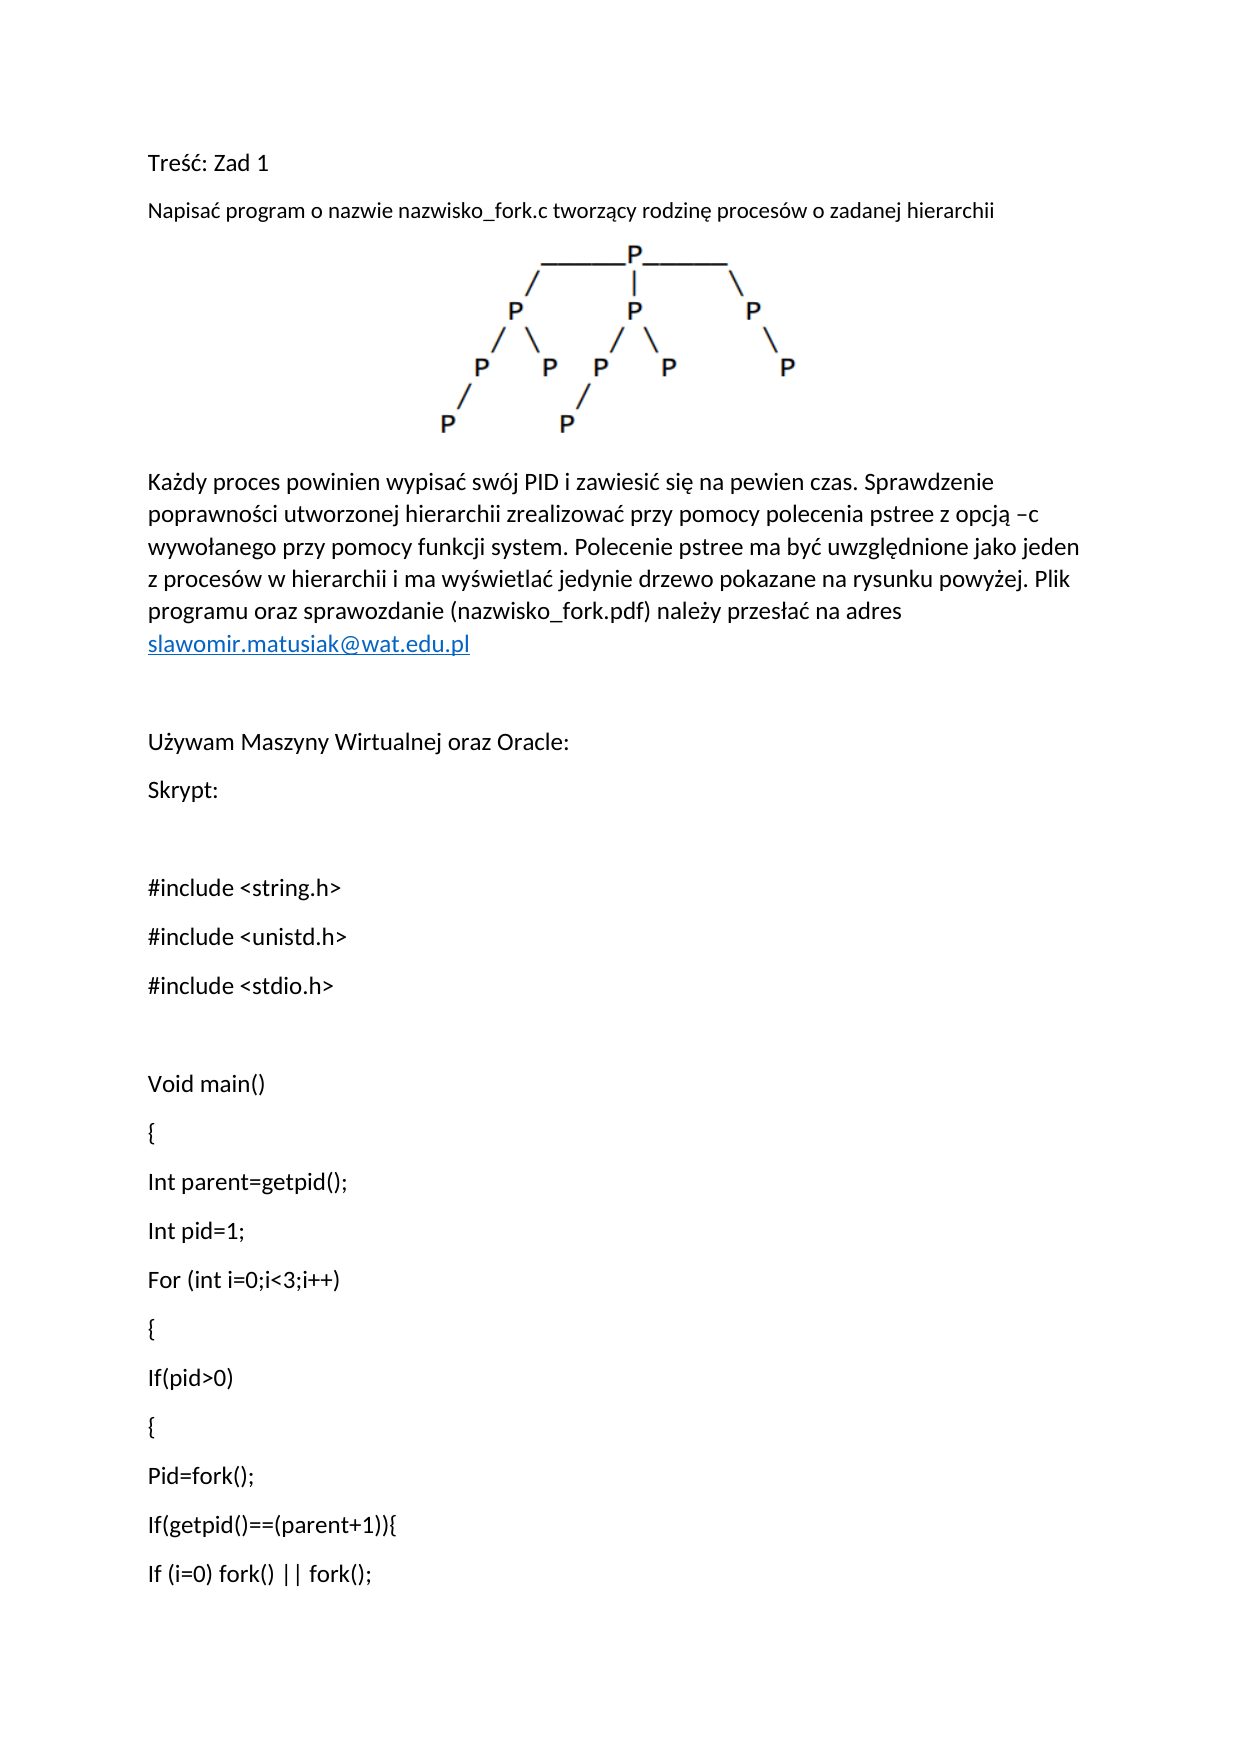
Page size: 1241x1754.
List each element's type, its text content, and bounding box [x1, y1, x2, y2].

picture [422, 242, 818, 448]
text #include <string.h> [148, 872, 1093, 903]
text #include <unistd.h> [148, 921, 1093, 952]
text Skrypt: [148, 774, 1093, 805]
text If(pid>0) [148, 1362, 1093, 1393]
text Używam Maszyny Wirtualnej oraz Oracle: [148, 726, 1093, 756]
text Int parent=getpid(); [148, 1166, 1093, 1197]
text Napisać program o nazwie nazwisko_fork.c tworzący rodzinę procesów o zadanej hierarchii [148, 197, 1093, 224]
text Treść: Zad 1 [148, 148, 1093, 178]
text For (int i=0;i<3;i++) [148, 1264, 1093, 1295]
text #include <stdio.h> [148, 970, 1093, 1001]
text If (i=0) fork() || fork(); [148, 1558, 1093, 1588]
text Każdy proces powinien wypisać swój PID i zawiesić się na pewien czas. Sprawdzenie poprawności utworzonej hierarchii zrealizować przy pomocy polecenia pstree z opcją –c wywołanego przy pomocy funkcji system. Polecenie pstree ma być uwzględnione jako jeden z procesów w hierarchii i ma wyświetlać jedynie drzewo pokazane na rysunku powyżej. Plik programu oraz sprawozdanie (nazwisko_fork.pdf) należy przesłać na adres slawomir.matusiak@wat.edu.pl [148, 466, 1093, 658]
text Void main() [148, 1068, 1093, 1099]
text If(getpid()==(parent+1)){ [148, 1509, 1093, 1539]
text Int pid=1; [148, 1215, 1093, 1246]
text { [148, 1411, 1093, 1442]
text Pid=fork(); [148, 1460, 1093, 1491]
text { [148, 1117, 1093, 1148]
text { [148, 1313, 1093, 1344]
